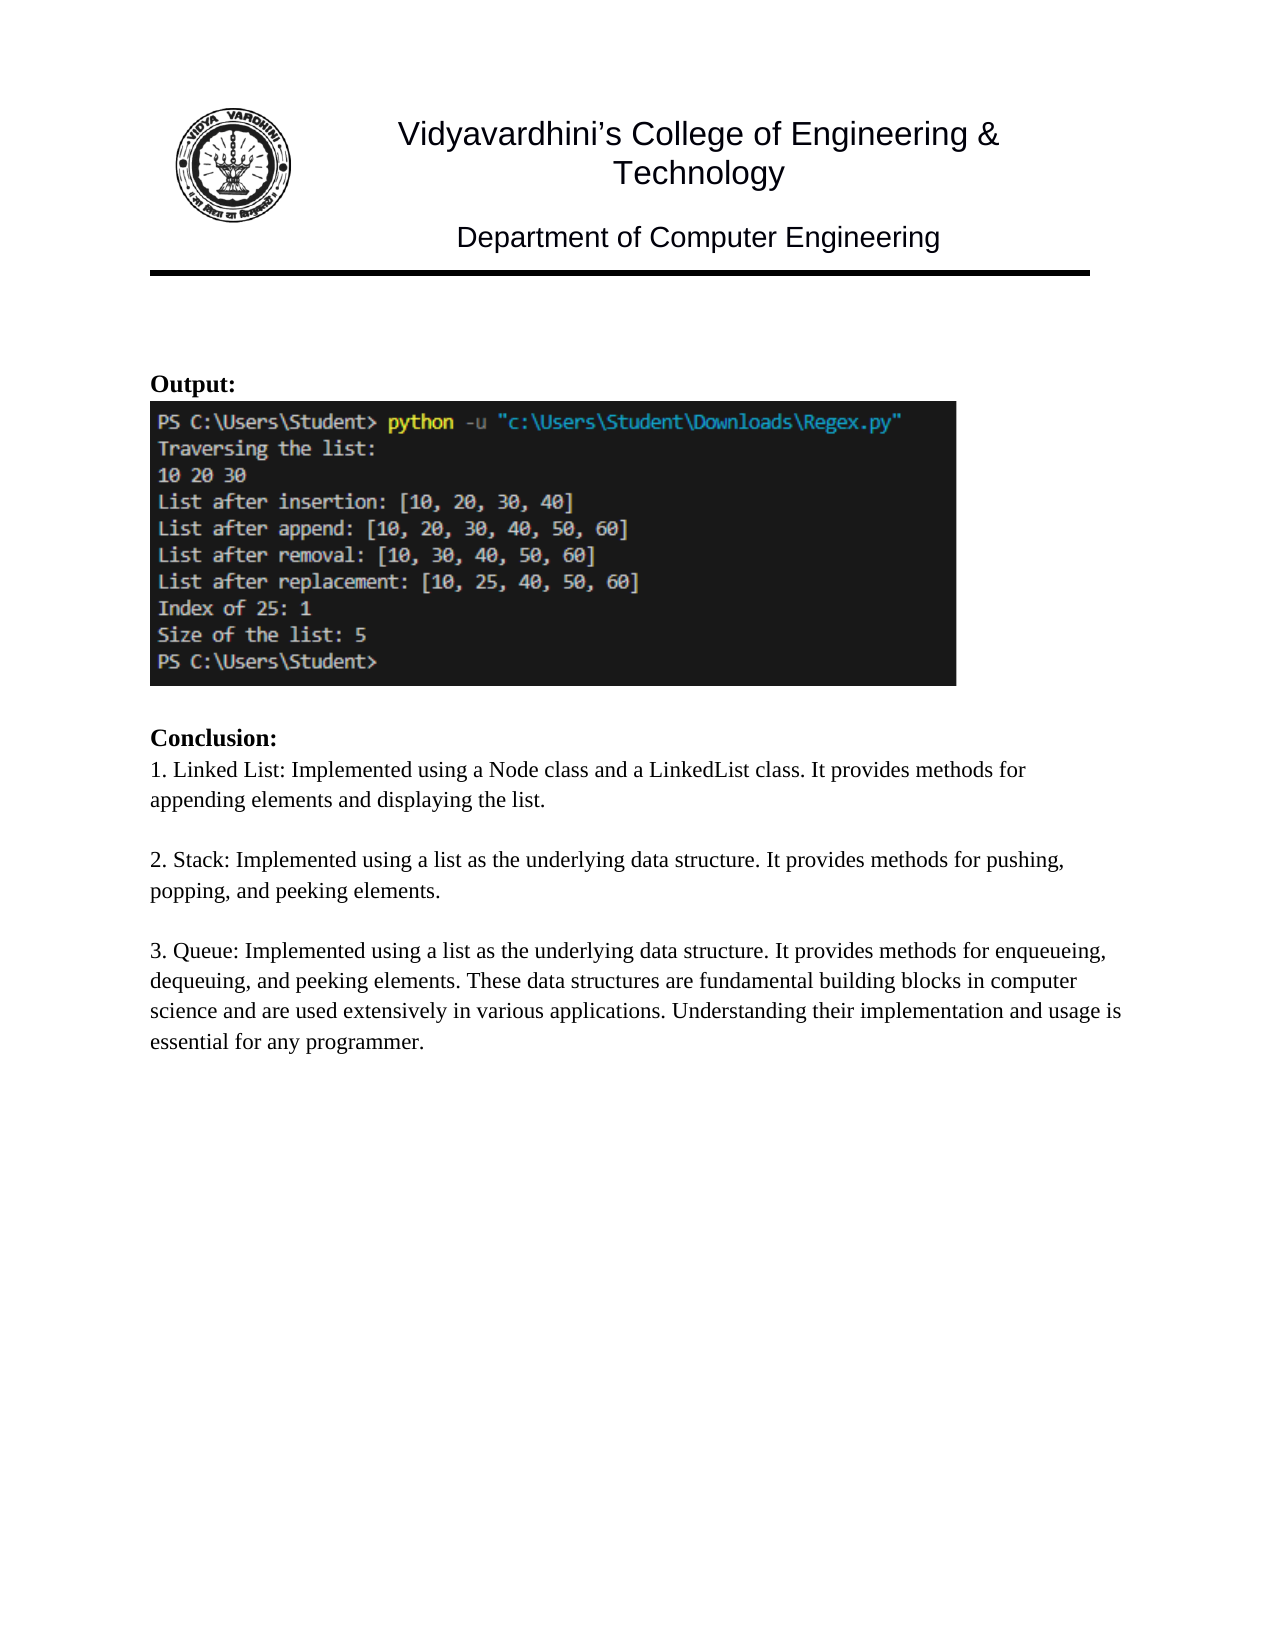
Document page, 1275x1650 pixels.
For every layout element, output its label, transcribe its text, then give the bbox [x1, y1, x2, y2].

text 1. Linked List: Implemented using a Node class and a LinkedList class. It provides methods for appending elements and displaying the list. [150, 756, 1125, 812]
text Output: [150, 369, 1125, 397]
text 2. Stack: Implemented using a list as the underlying data structure. It provides methods for pushing, popping, and peeking elements. [150, 847, 1125, 903]
picture [150, 401, 957, 686]
picture [173, 108, 292, 224]
text Conclusion: [150, 723, 1125, 752]
text 3. Queue: Implemented using a list as the underlying data structure. It provides methods for enqueueing, dequeuing, and peeking elements. These data structures are fundamental building blocks in computer science and are used extensively in various applications. Understanding their implementation and usage is essential for any programmer. [150, 937, 1125, 1054]
